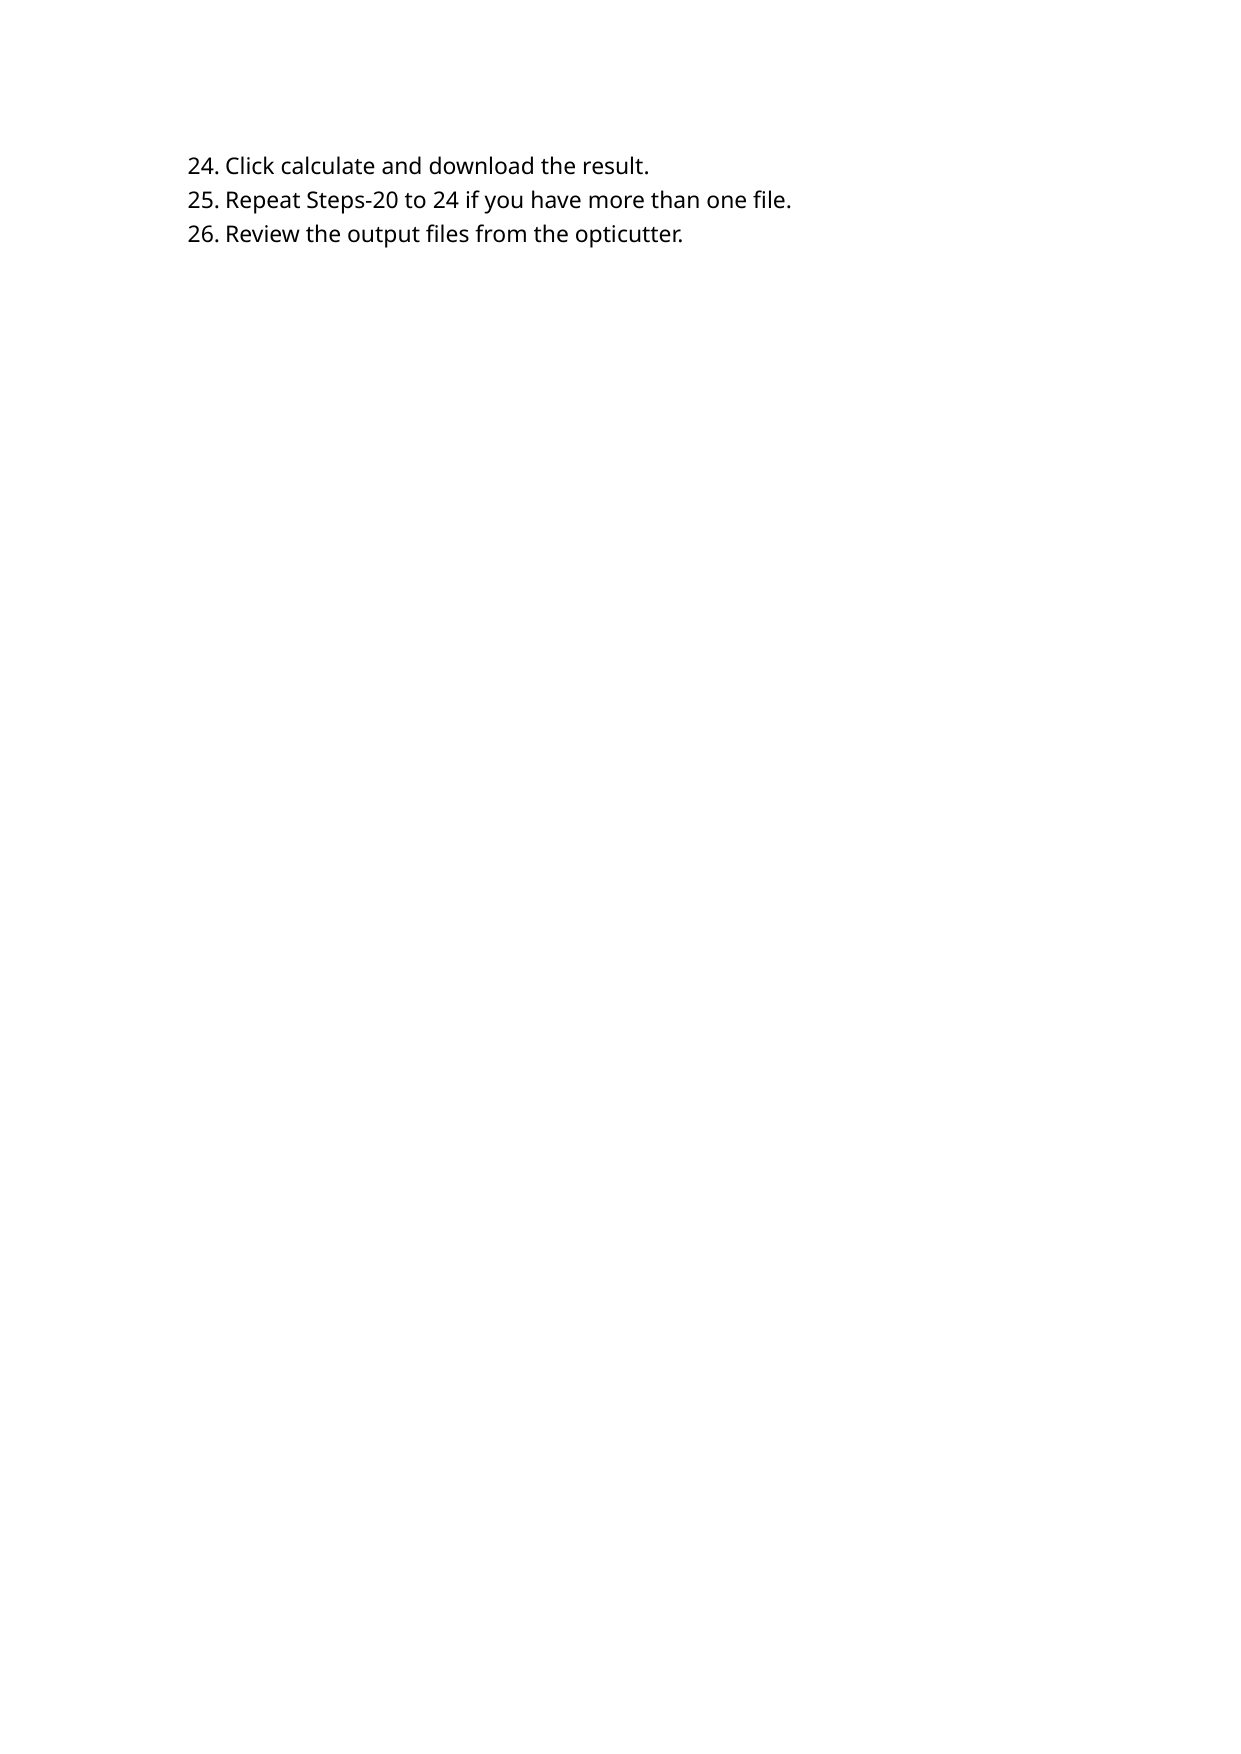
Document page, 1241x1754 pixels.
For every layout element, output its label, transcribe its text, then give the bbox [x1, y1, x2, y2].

list Review the output files from the opticutter. [187, 217, 1090, 249]
list Click calculate and download the result. [187, 150, 1090, 181]
list Repeat Steps-20 to 24 if you have more than one file. [187, 184, 1090, 215]
